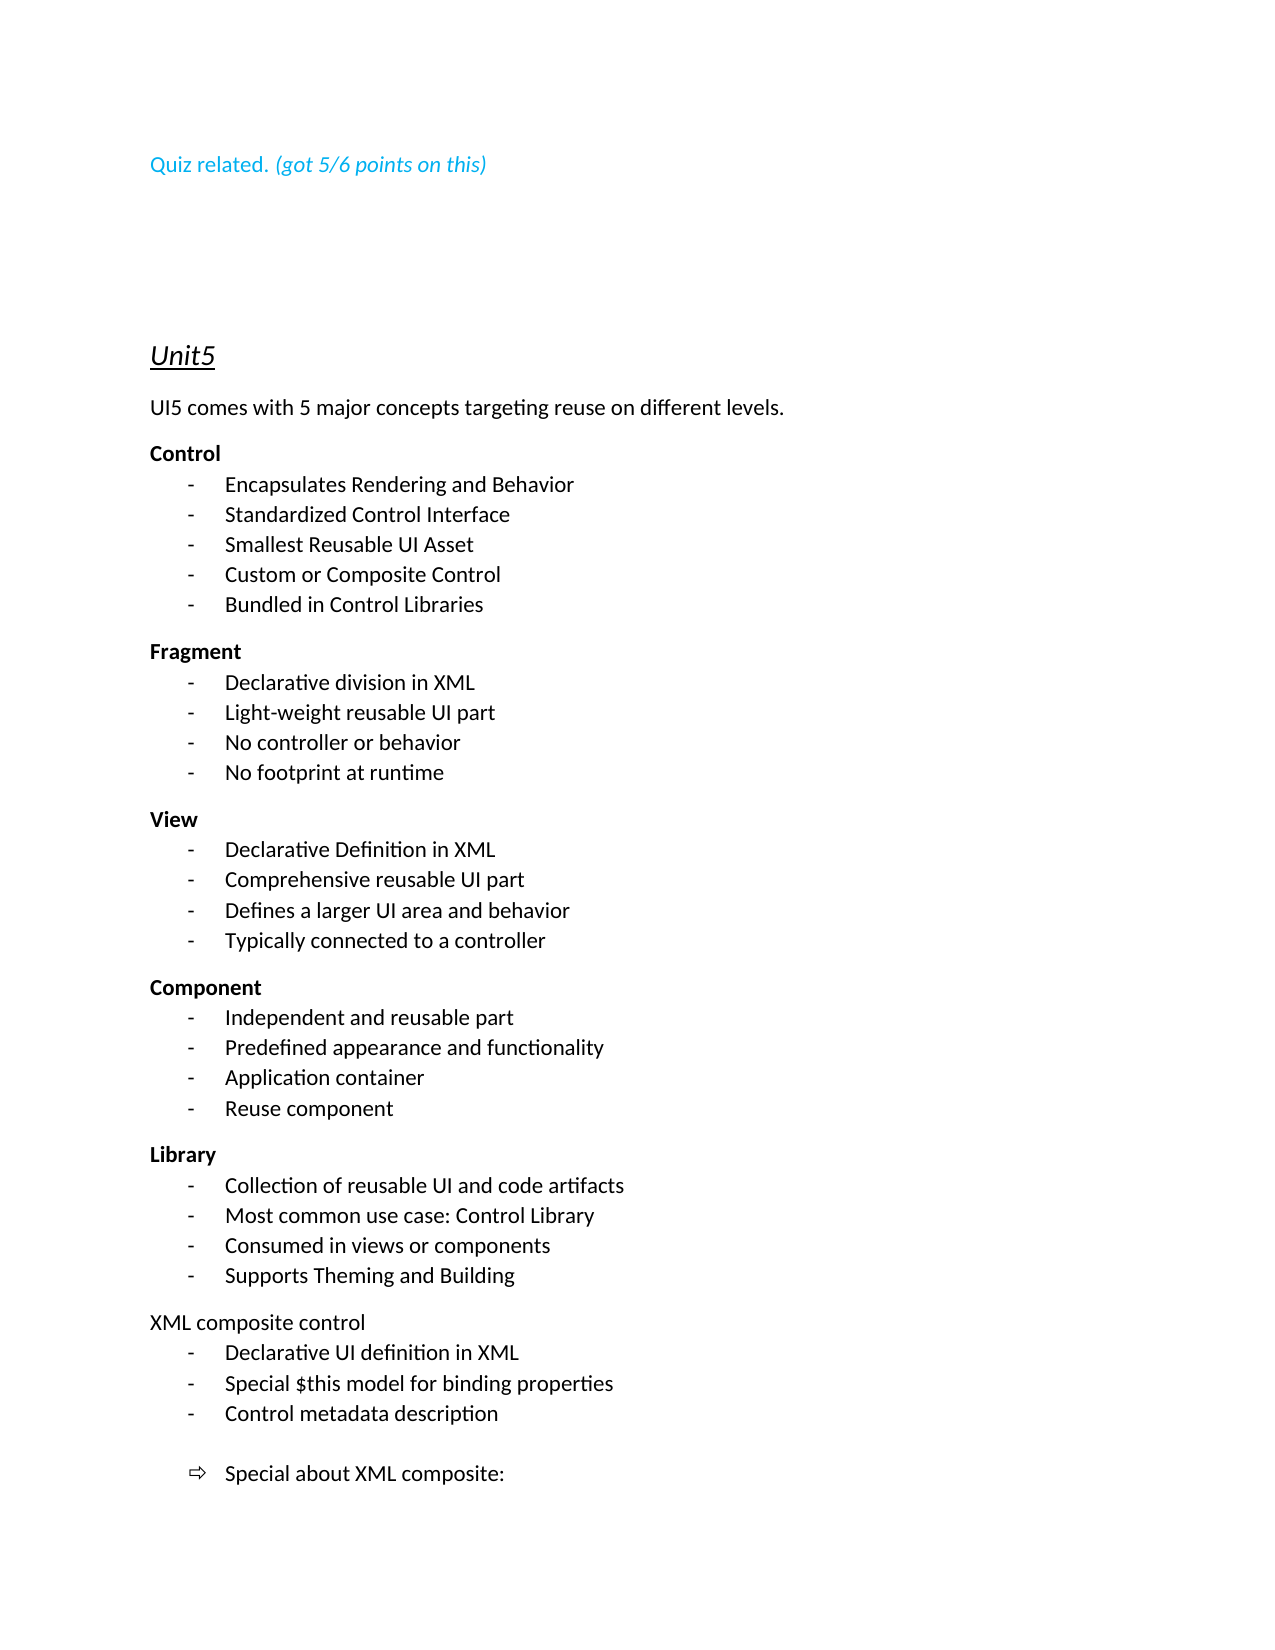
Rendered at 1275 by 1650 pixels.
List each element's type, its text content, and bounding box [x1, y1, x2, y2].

text Component [150, 973, 1125, 1001]
list Light-weight reusable UI part [187, 698, 1125, 726]
text Fragment [150, 637, 1125, 665]
list Declarative UI definition in XML [187, 1338, 1125, 1366]
list Independent and reusable part [187, 1003, 1125, 1031]
list Encapsulates Rendering and Behavior [187, 470, 1125, 498]
list Defines a larger UI area and behavior [187, 896, 1125, 924]
text UI5 comes with 5 major concepts targeting reuse on different levels. [150, 393, 1125, 421]
text Library [150, 1141, 1125, 1168]
list Bundled in Control Libraries [187, 591, 1125, 618]
list Reuse component [187, 1094, 1125, 1122]
list No controller or behavior [187, 728, 1125, 756]
list No footprint at runtime [187, 758, 1125, 786]
list Declarative Definition in XML [187, 835, 1125, 863]
list Consumed in views or components [187, 1231, 1125, 1259]
text Unit5 [150, 337, 1125, 373]
list Special about XML composite: [187, 1459, 1125, 1487]
list Most common use case: Control Library [187, 1201, 1125, 1229]
list Comprehensive reusable UI part [187, 866, 1125, 893]
list Supports Theming and Building [187, 1261, 1125, 1289]
list Standardized Control Interface [187, 500, 1125, 528]
text Quiz related. (got 5/6 points on this) [150, 150, 1125, 178]
list Predefined appearance and functionality [187, 1033, 1125, 1061]
list Control metadata description [187, 1399, 1125, 1427]
list Declarative division in XML [187, 668, 1125, 696]
text XML composite control [150, 1308, 1125, 1336]
list Smallest Reusable UI Asset [187, 530, 1125, 558]
text View [150, 805, 1125, 833]
list Collection of reusable UI and code artifacts [187, 1171, 1125, 1199]
text Control [150, 439, 1125, 467]
list Custom or Composite Control [187, 560, 1125, 588]
list Typically connected to a controller [187, 926, 1125, 954]
list Application container [187, 1063, 1125, 1091]
list Special $this model for binding properties [187, 1369, 1125, 1397]
